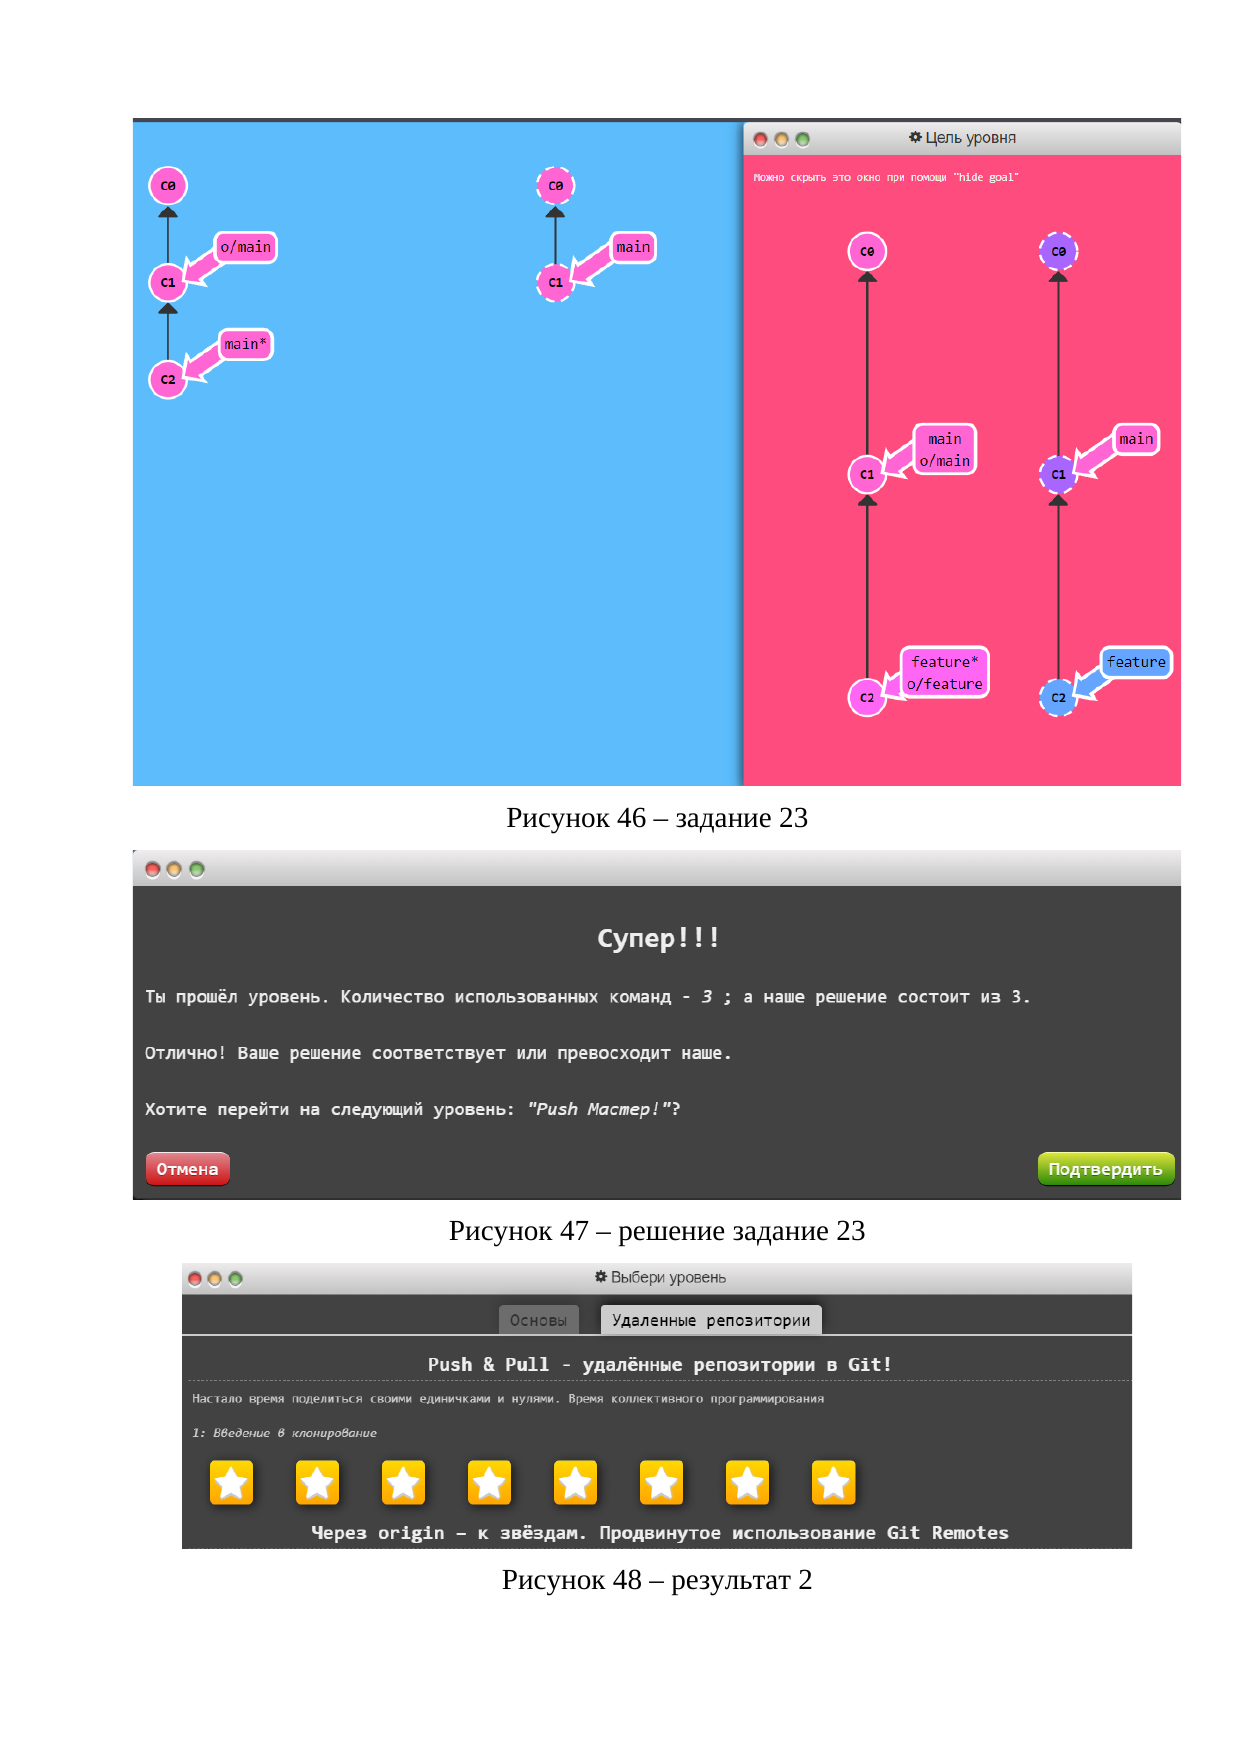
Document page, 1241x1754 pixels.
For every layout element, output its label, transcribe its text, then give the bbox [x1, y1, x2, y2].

picture [132, 850, 1182, 1200]
text Рисунок 46 – задание 23 [133, 800, 1181, 833]
picture [132, 118, 1182, 786]
text Рисунок 48 – результат 2 [133, 1562, 1181, 1596]
text Рисунок 47 – решение задание 23 [133, 1213, 1181, 1247]
picture [182, 1263, 1133, 1549]
